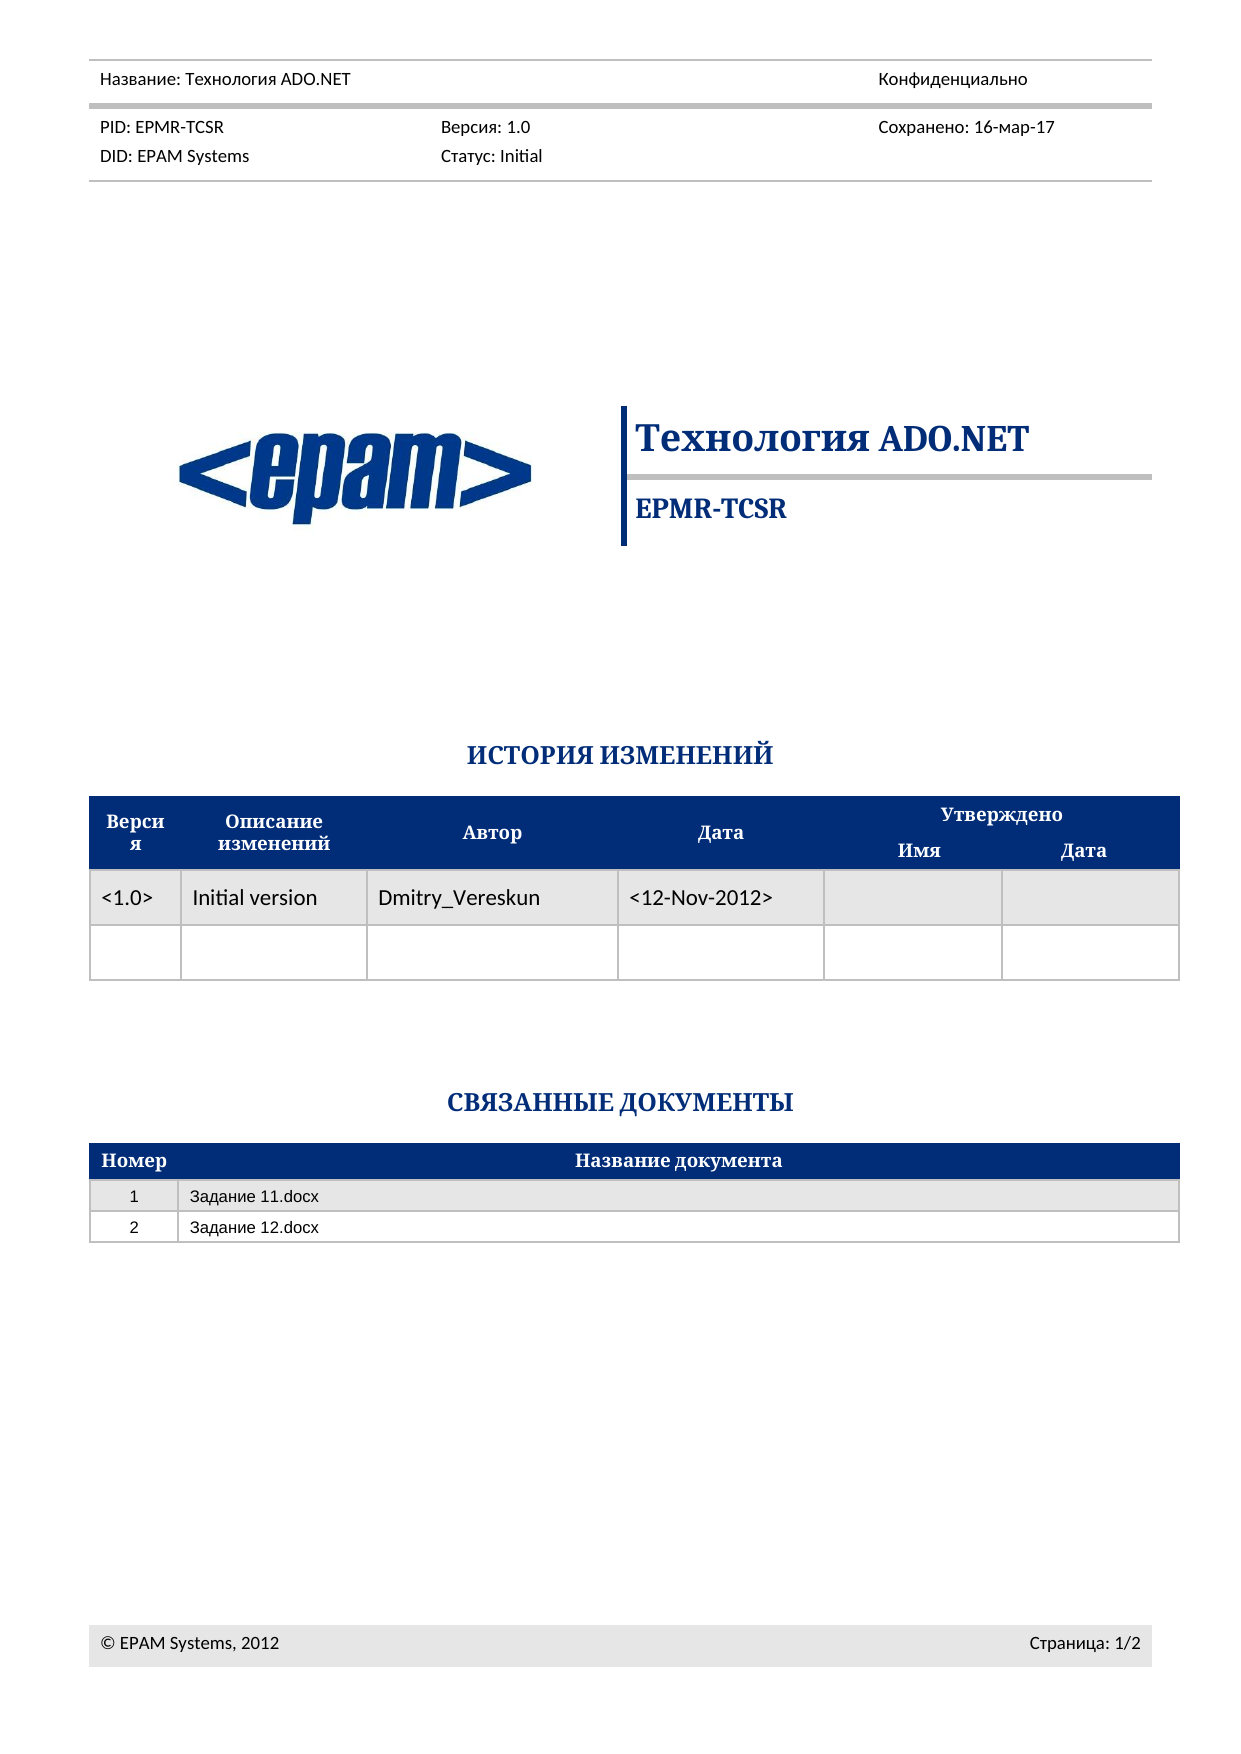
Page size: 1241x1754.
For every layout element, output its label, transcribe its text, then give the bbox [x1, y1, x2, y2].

table_cell Задание 11.docx [179, 1181, 1178, 1210]
table_cell [825, 926, 1001, 979]
table_header Автор [368, 798, 617, 869]
table_header Версия [91, 798, 180, 869]
table_cell [619, 926, 823, 979]
table_header Дата [619, 798, 823, 869]
table_cell <1.0> [91, 871, 180, 924]
table_cell [1003, 871, 1178, 924]
table_header Утверждено [825, 798, 1178, 869]
table_cell EPMR-TCSR [627, 480, 1152, 546]
table_header Технология ADO.NET [627, 406, 1152, 474]
table_cell Initial version [182, 871, 366, 924]
table_cell 1 [91, 1181, 177, 1210]
table_cell [368, 926, 617, 979]
table_header Название документа [179, 1145, 1178, 1179]
table_header Номер [91, 1145, 177, 1179]
table_header [89, 406, 621, 546]
table_header Описание изменений [182, 798, 366, 869]
subtitle СВЯЗАННЫЕ ДОКУМЕНТЫ [89, 1089, 1152, 1117]
table_cell [91, 926, 180, 979]
table_cell Задание 12.docx [179, 1212, 1178, 1241]
picture [169, 418, 544, 534]
table_cell <12-Nov-2012> [619, 871, 823, 924]
subtitle ИСТОРИЯ ИЗМЕНЕНИЙ [89, 742, 1152, 771]
table_cell [182, 926, 366, 979]
table_cell Dmitry_Vereskun [368, 871, 617, 924]
table_cell [1003, 926, 1178, 979]
table_cell [825, 871, 1001, 924]
table_cell 2 [91, 1212, 177, 1241]
